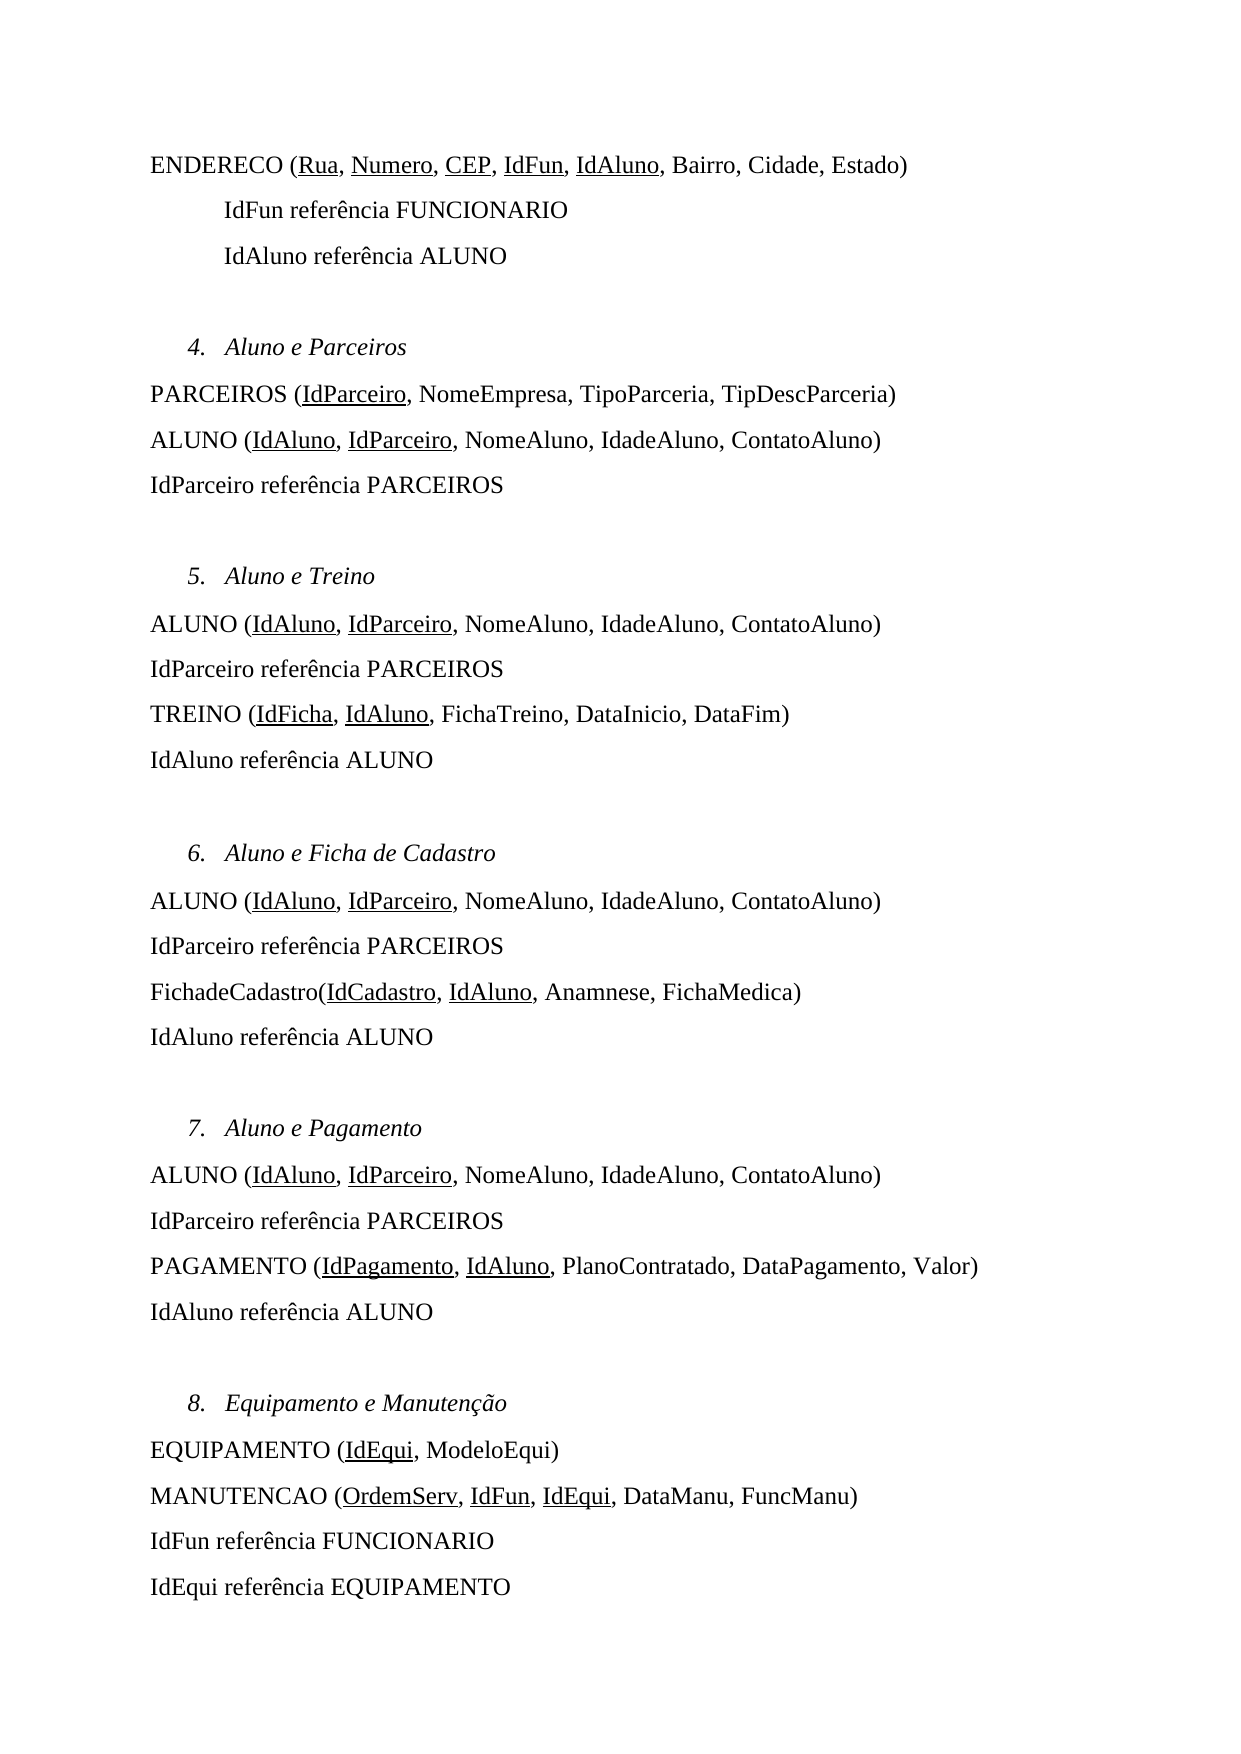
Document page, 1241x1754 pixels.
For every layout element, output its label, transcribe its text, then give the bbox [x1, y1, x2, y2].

text MANUTENCAO (OrdemServ, IdFun, IdEqui, DataManu, FuncManu) [150, 1481, 1090, 1509]
text ALUNO (IdAluno, IdParceiro, NomeAluno, IdadeAluno, ContatoAluno) [150, 886, 1090, 914]
text IdFun referência FUNCIONARIO [150, 195, 1090, 224]
text IdParceiro referência PARCEIROS [150, 1206, 1090, 1235]
text IdAluno referência ALUNO [150, 745, 1090, 774]
list Aluno e Pagamento [187, 1113, 1090, 1142]
text FichadeCadastro(IdCadastro, IdAluno, Anamnese, FichaMedica) [150, 977, 1090, 1005]
text IdParceiro referência PARCEIROS [150, 931, 1090, 960]
text IdParceiro referência PARCEIROS [150, 470, 1090, 499]
text IdFun referência FUNCIONARIO [150, 1526, 1090, 1555]
text EQUIPAMENTO (IdEqui, ModeloEqui) [150, 1435, 1090, 1464]
text IdParceiro referência PARCEIROS [150, 654, 1090, 683]
text PAGAMENTO (IdPagamento, IdAluno, PlanoContratado, DataPagamento, Valor) [150, 1251, 1090, 1280]
text IdEqui referência EQUIPAMENTO [150, 1572, 1090, 1600]
text ALUNO (IdAluno, IdParceiro, NomeAluno, IdadeAluno, ContatoAluno) [150, 609, 1090, 637]
list Aluno e Parceiros [187, 332, 1090, 360]
text TREINO (IdFicha, IdAluno, FichaTreino, DataInicio, DataFim) [150, 699, 1090, 728]
text IdAluno referência ALUNO [150, 1297, 1090, 1326]
list Equipamento e Manutenção [187, 1388, 1090, 1416]
list Aluno e Treino [187, 561, 1090, 590]
text IdAluno referência ALUNO [150, 1022, 1090, 1051]
list Aluno e Ficha de Cadastro [187, 838, 1090, 867]
text ALUNO (IdAluno, IdParceiro, NomeAluno, IdadeAluno, ContatoAluno) [150, 1161, 1090, 1189]
text ENDERECO (Rua, Numero, CEP, IdFun, IdAluno, Bairro, Cidade, Estado) [150, 150, 1090, 179]
text PARCEIROS (IdParceiro, NomeEmpresa, TipoParceria, TipDescParceria) [150, 379, 1090, 408]
text IdAluno referência ALUNO [150, 241, 1090, 269]
text ALUNO (IdAluno, IdParceiro, NomeAluno, IdadeAluno, ContatoAluno) [150, 425, 1090, 453]
